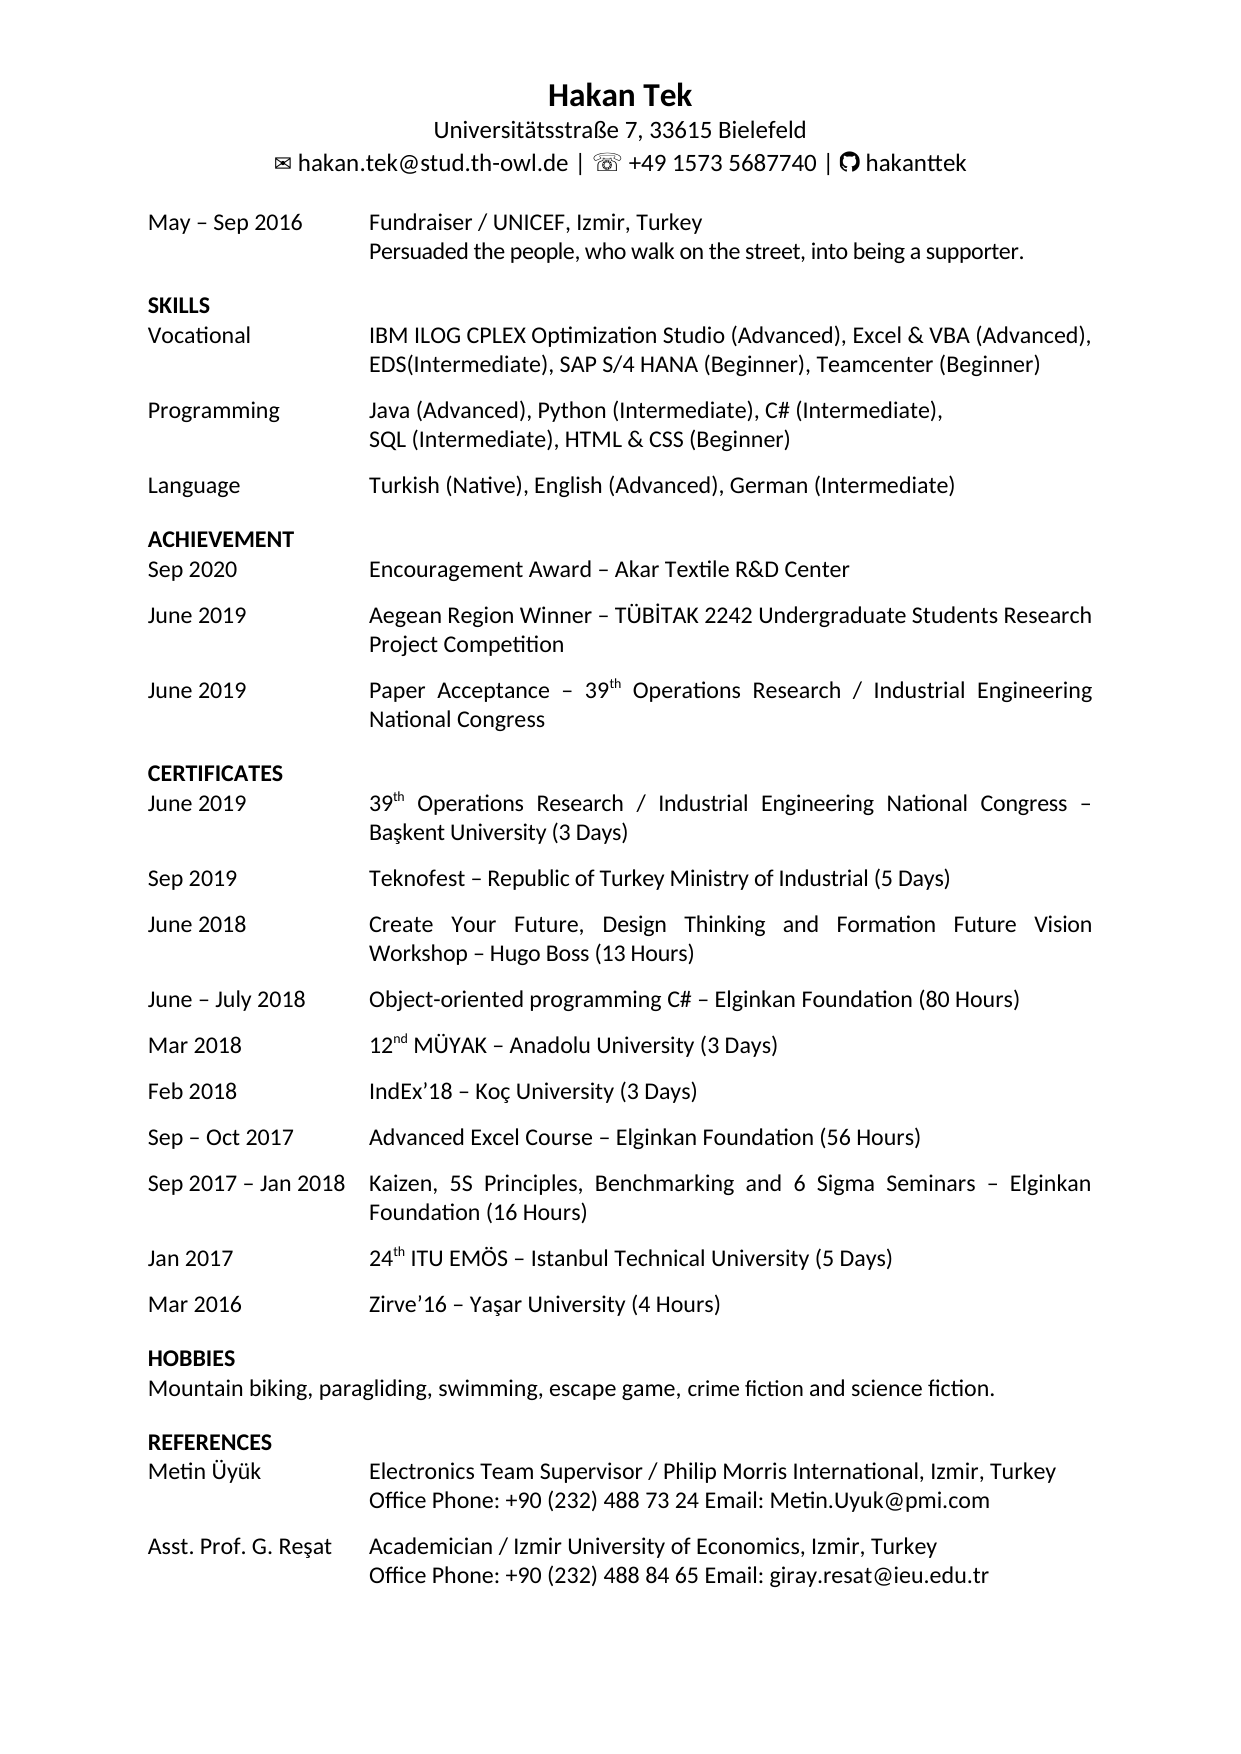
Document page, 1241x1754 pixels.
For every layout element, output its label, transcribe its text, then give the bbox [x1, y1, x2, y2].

text June 2019 Paper Acceptance – 39th Operations Research / Industrial Engineering National Congress [148, 675, 1093, 733]
text CERTIFICATES [148, 758, 1093, 788]
text June 2018 Create Your Future, Design Thinking and Formation Future Vision Workshop – Hugo Boss (13 Hours) [148, 909, 1093, 967]
text SKILLS [148, 291, 1093, 320]
text Mountain biking, paragliding, swimming, escape game, crime fiction and science fiction. [148, 1373, 1093, 1402]
text Language Turkish (Native), English (Advanced), German (Intermediate) [148, 470, 1093, 499]
text June 2019 39th Operations Research / Industrial Engineering National Congress – Başkent University (3 Days) [148, 788, 1093, 846]
text Asst. Prof. G. Reşat Academician / Izmir University of Economics, Izmir, Turkey [148, 1531, 1093, 1561]
text May – Sep 2016 Fundraiser / UNICEF, Izmir, Turkey [148, 207, 1093, 236]
text Feb 2018 IndEx’18 – Koç University (3 Days) [148, 1076, 1093, 1105]
text Metin Üyük Electronics Team Supervisor / Philip Morris International, Izmir, Turkey [148, 1456, 1093, 1485]
picture [839, 151, 860, 172]
text Office Phone: +90 (232) 488 73 24 Email: Metin.Uyuk@pmi.com [148, 1485, 1093, 1515]
text Mar 2018 12nd MÜYAK – Anadolu University (3 Days) [148, 1030, 1093, 1059]
text Office Phone: +90 (232) 488 84 65 Email: giray.resat@ieu.edu.tr [148, 1561, 1093, 1590]
text Sep 2020 Encouragement Award – Akar Textile R&D Center [148, 554, 1093, 583]
text Jan 2017 24th ITU EMÖS – Istanbul Technical University (5 Days) [148, 1243, 1093, 1272]
text Programming Java (Advanced), Python (Intermediate), C# (Intermediate), SQL (Intermediate), HTML & CSS (Beginner) [148, 395, 1093, 454]
text REFERENCES [148, 1427, 1093, 1456]
text HOBBIES [148, 1343, 1093, 1373]
text Mar 2016 Zirve’16 – Yaşar University (4 Hours) [148, 1289, 1093, 1318]
text Sep 2017 – Jan 2018 Kaizen, 5S Principles, Benchmarking and 6 Sigma Seminars – Elginkan Foundation (16 Hours) [148, 1168, 1093, 1226]
text Sep 2019 Teknofest – Republic of Turkey Ministry of Industrial (5 Days) [148, 863, 1093, 892]
text June 2019 Aegean Region Winner – TÜBİTAK 2242 Undergraduate Students Research Project Competition [148, 600, 1093, 658]
text June – July 2018 Object-oriented programming C# – Elginkan Foundation (80 Hours) [148, 984, 1093, 1013]
text Sep – Oct 2017 Advanced Excel Course – Elginkan Foundation (56 Hours) [148, 1122, 1093, 1151]
text Vocational IBM ILOG CPLEX Optimization Studio (Advanced), Excel & VBA (Advanced), EDS(Intermediate), SAP S/4 HANA (Beginner), Teamcenter (Beginner) [148, 320, 1093, 378]
text ACHIEVEMENT [148, 524, 1093, 554]
text Persuaded the people, who walk on the street, into being a supporter. [369, 236, 1093, 266]
